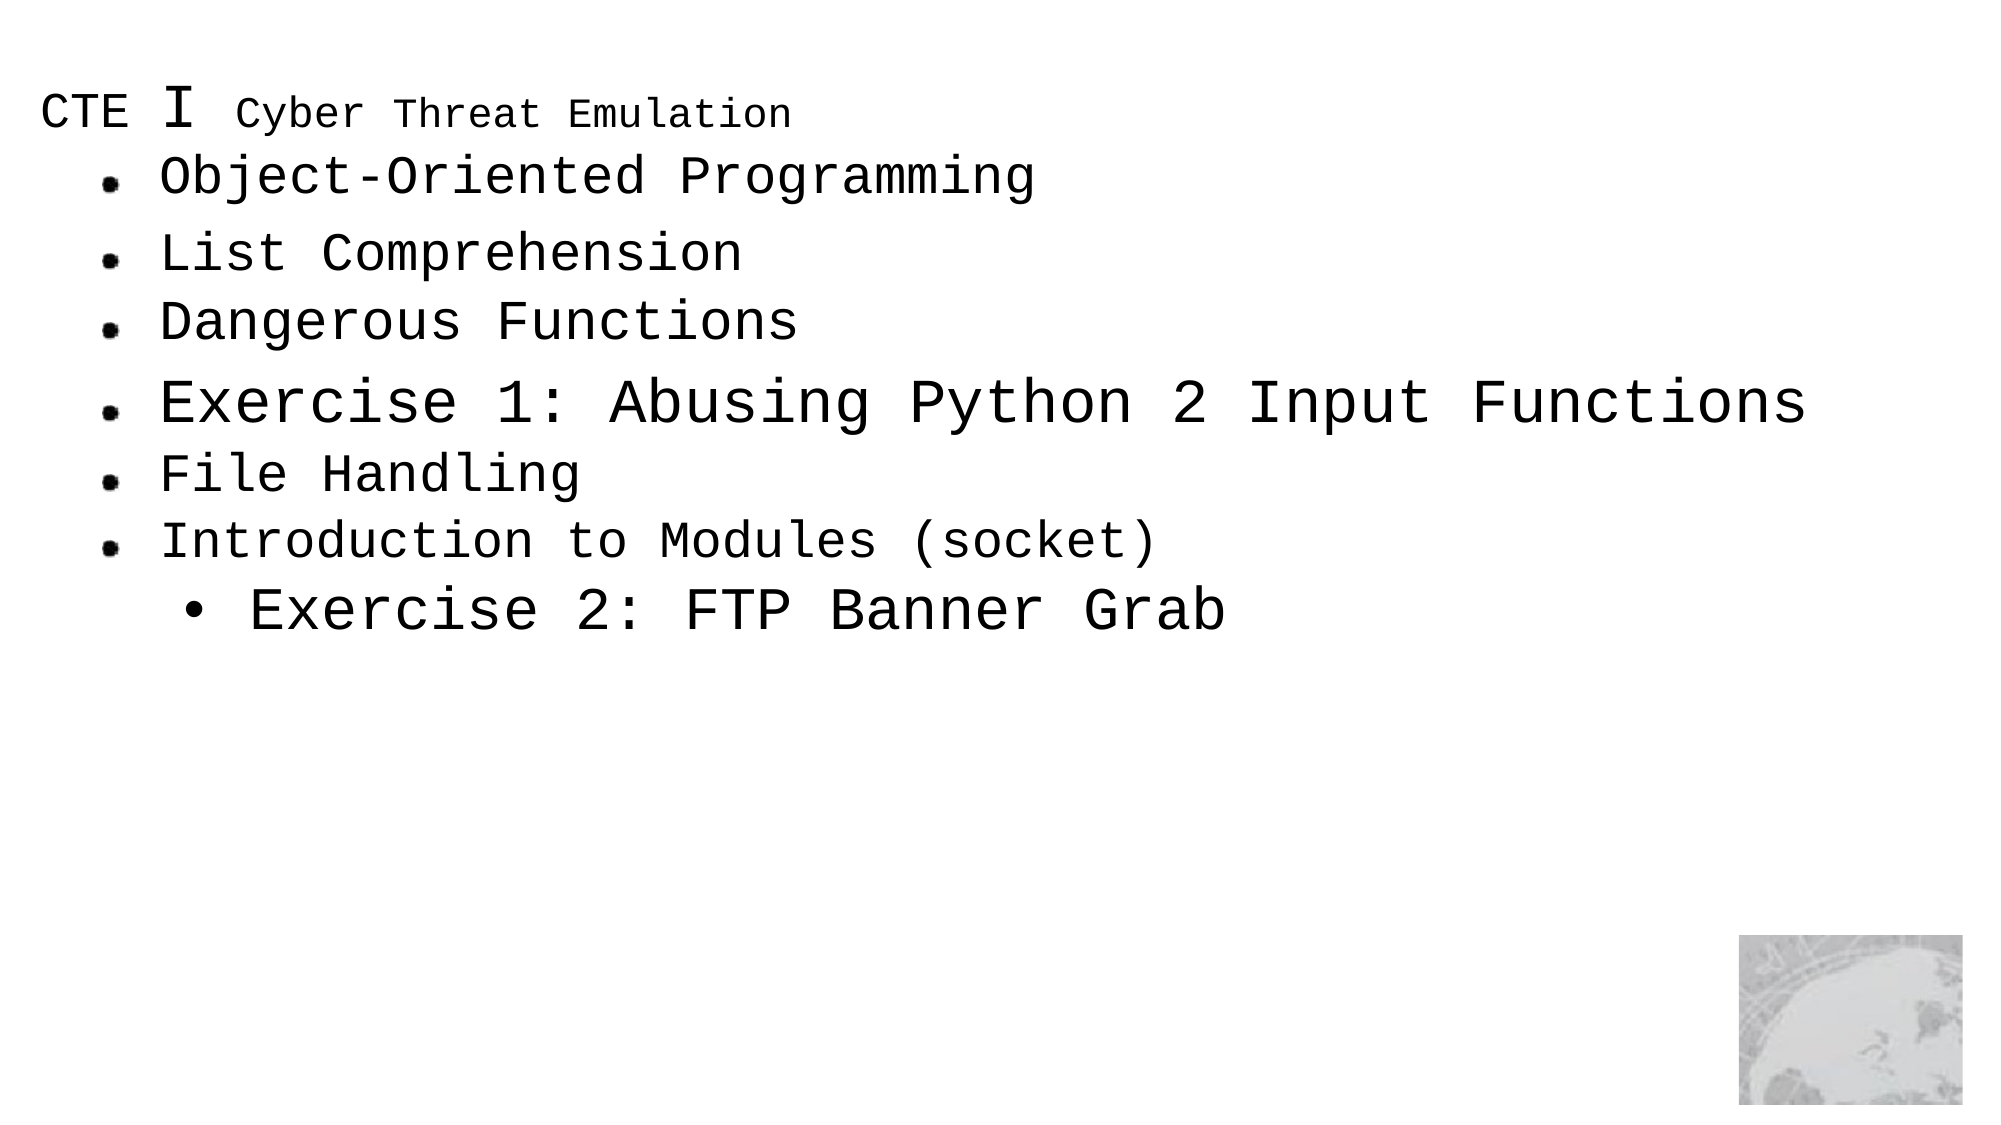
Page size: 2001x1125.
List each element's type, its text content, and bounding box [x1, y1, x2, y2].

subtitle • Exercise 2: FTP Banner Grab [177, 579, 2000, 648]
picture [102, 322, 120, 340]
list File Handling [102, 446, 1998, 508]
list List Comprehension [102, 225, 1998, 286]
list Dangerous Functions [102, 292, 1998, 356]
list Exercise 1: Abusing Python 2 Input Functions [102, 370, 1998, 441]
picture [102, 405, 120, 422]
picture [1738, 935, 1963, 1105]
picture [102, 253, 120, 270]
picture [102, 540, 120, 558]
list Object-Oriented Programming [102, 148, 1998, 209]
picture [102, 474, 120, 492]
list Introduction to Modules (socket) [102, 514, 1998, 573]
picture [102, 176, 120, 194]
